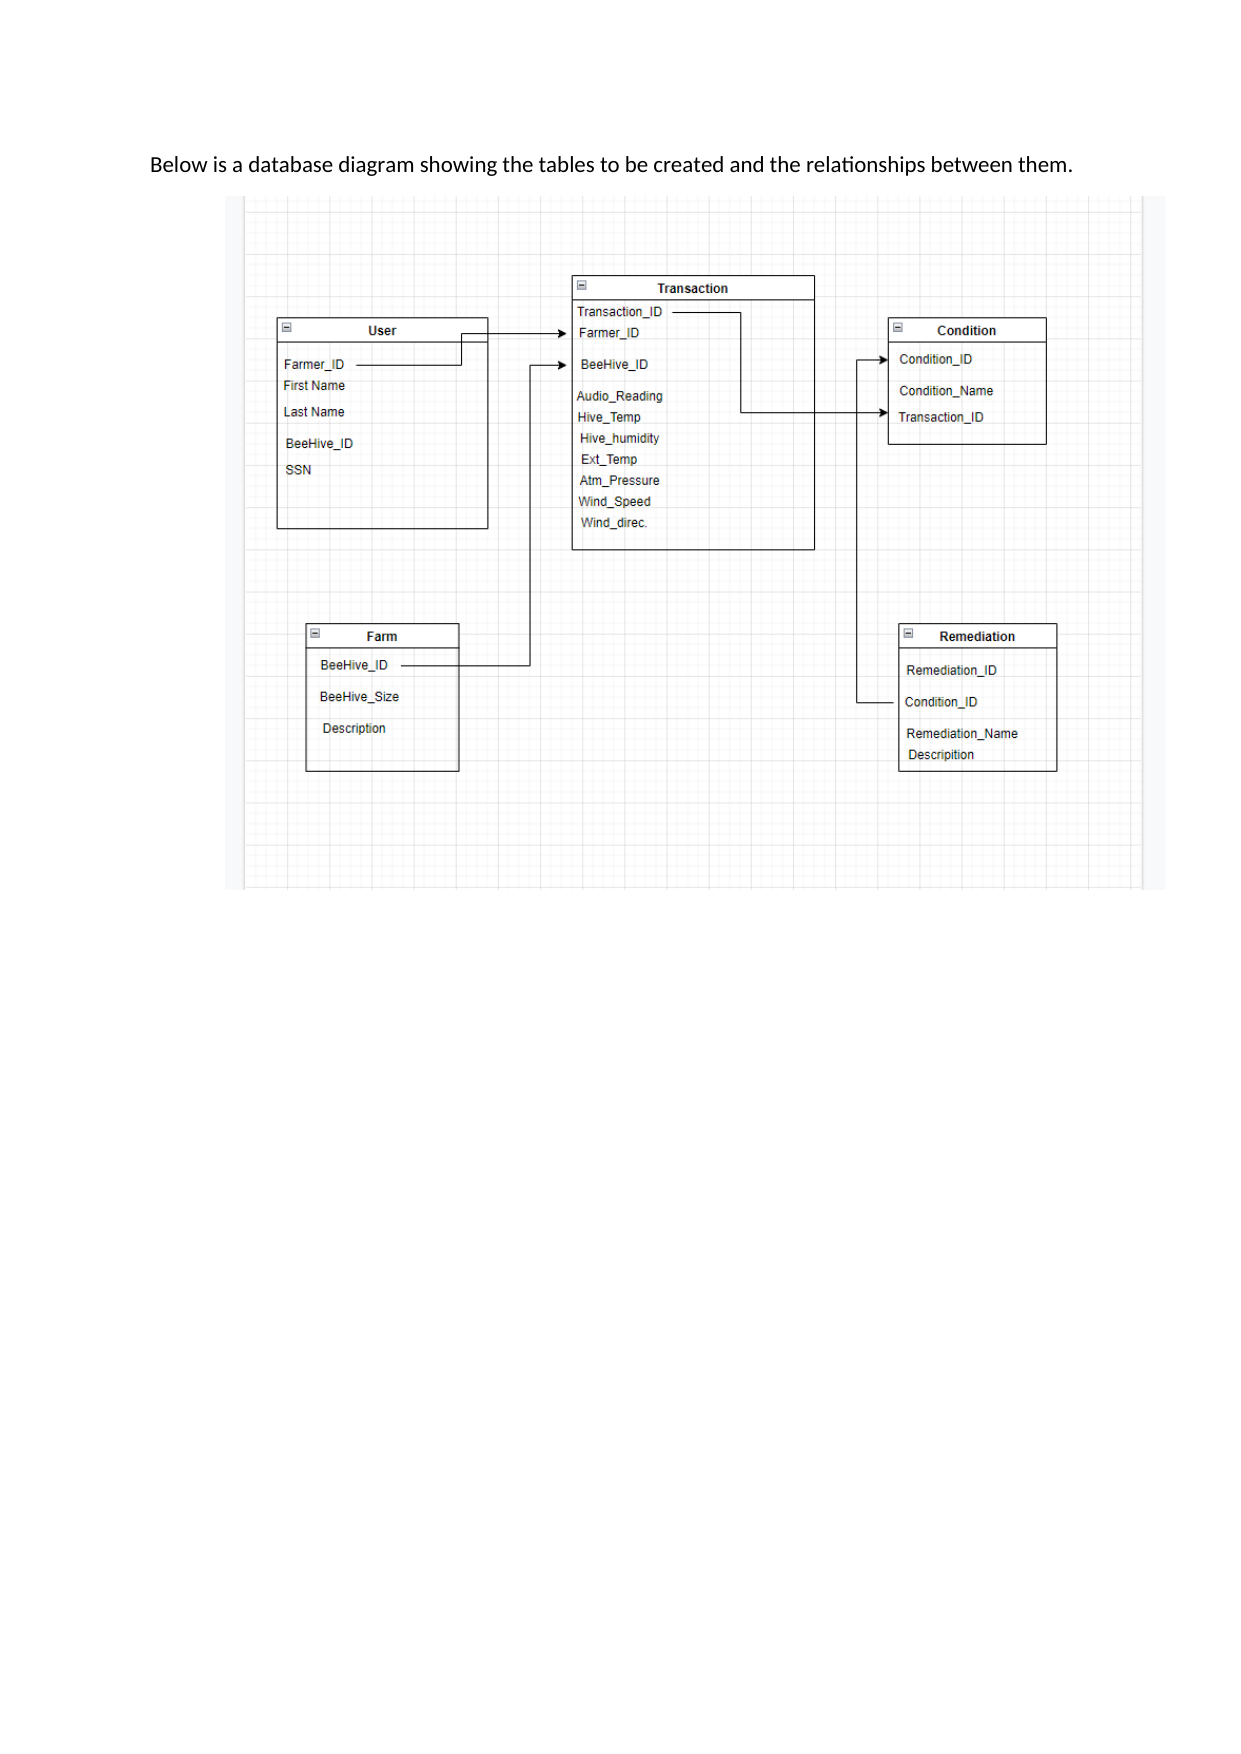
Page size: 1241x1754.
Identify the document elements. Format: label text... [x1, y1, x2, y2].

picture [225, 196, 1166, 890]
text Below is a database diagram showing the tables to be created and the relationships between them. [150, 150, 1090, 178]
